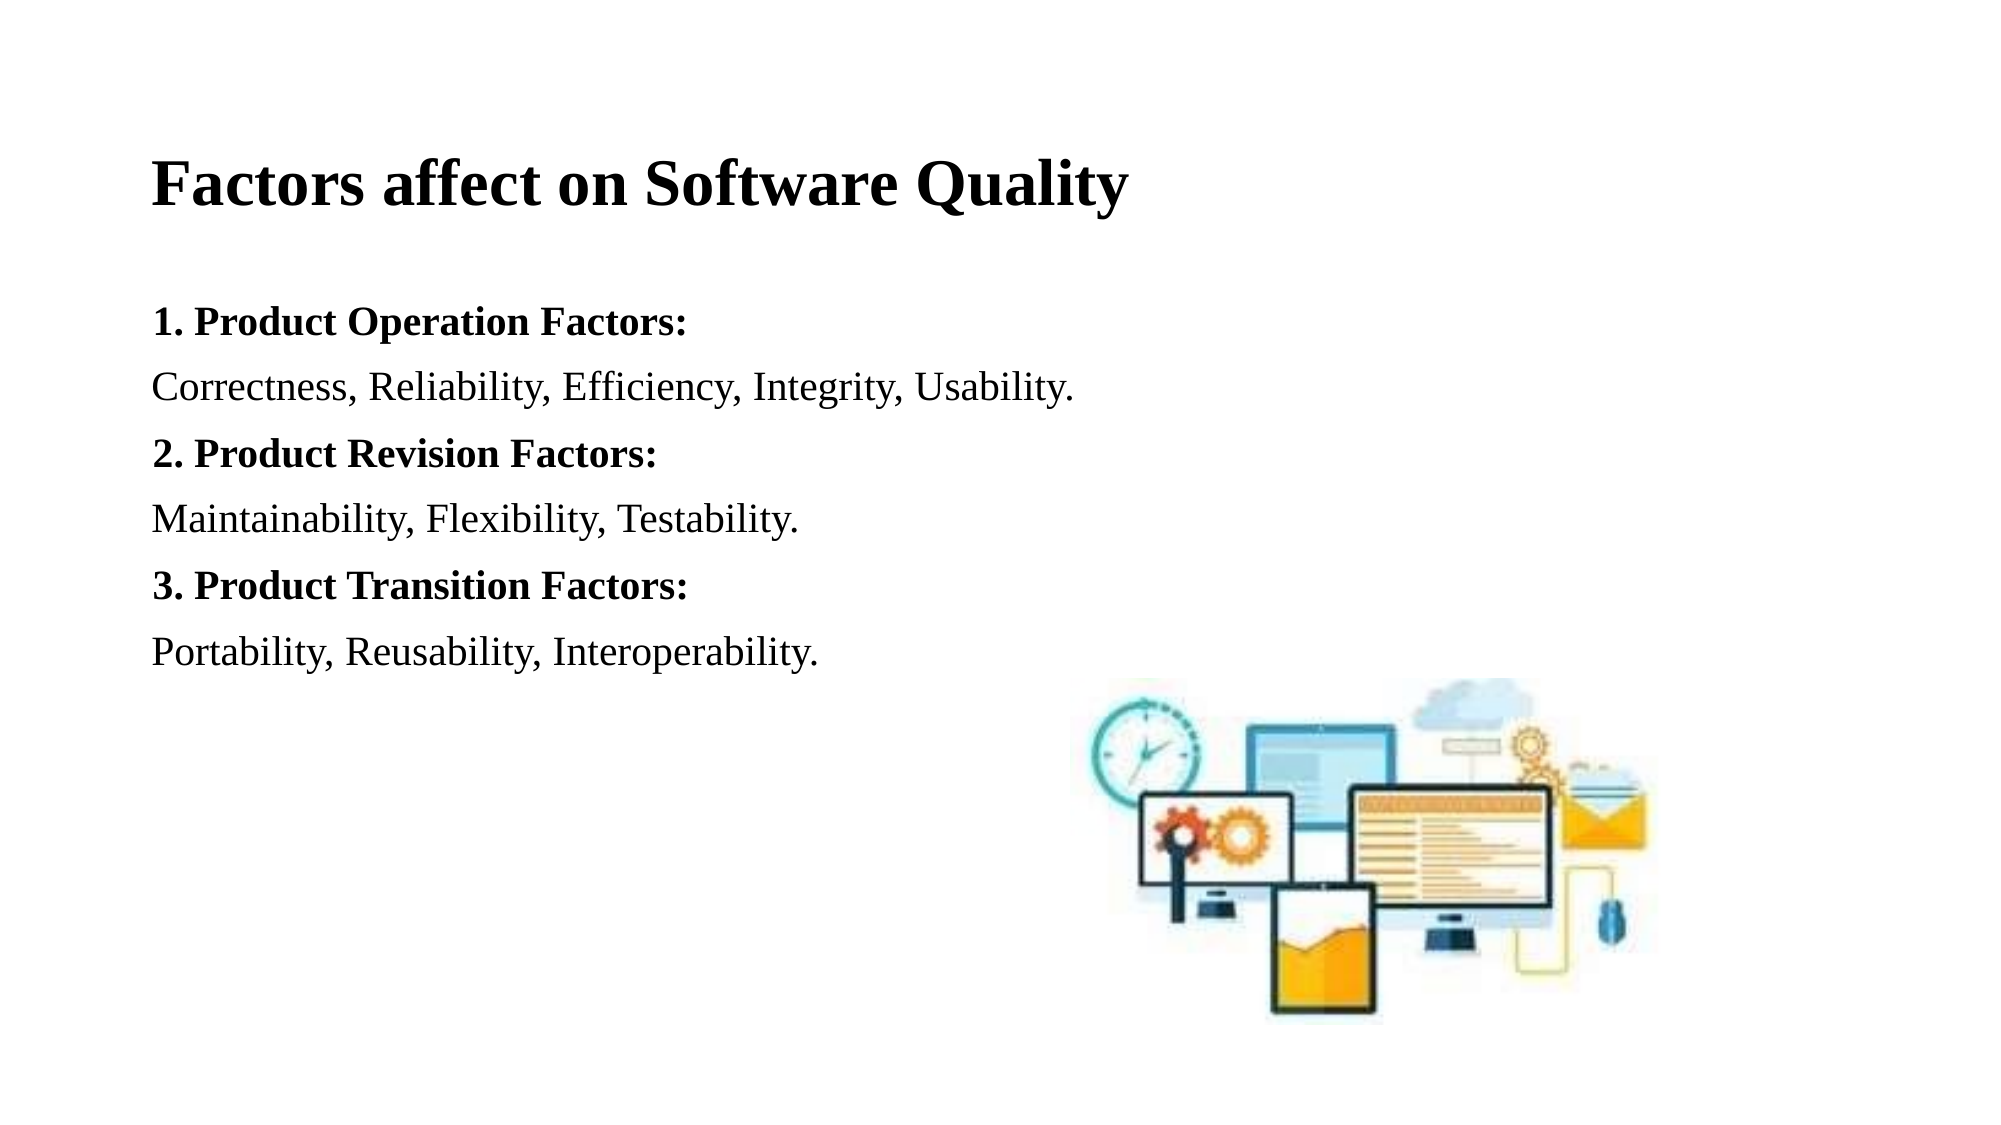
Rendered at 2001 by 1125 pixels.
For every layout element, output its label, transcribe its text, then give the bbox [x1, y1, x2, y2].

subtitle Factors affect on Software Quality [151, 143, 1831, 220]
list Product Transition Factors: [152, 561, 1831, 608]
list Product Revision Factors: [152, 428, 1831, 476]
picture [1070, 678, 1683, 1025]
list Product Operation Factors: [152, 296, 1831, 344]
text Portability, Reusability, Interoperability. [151, 626, 1682, 674]
text Correctness, Reliability, Efficiency, Integrity, Usability. [151, 362, 1831, 410]
text Maintainability, Flexibility, Testability. [151, 494, 1831, 542]
